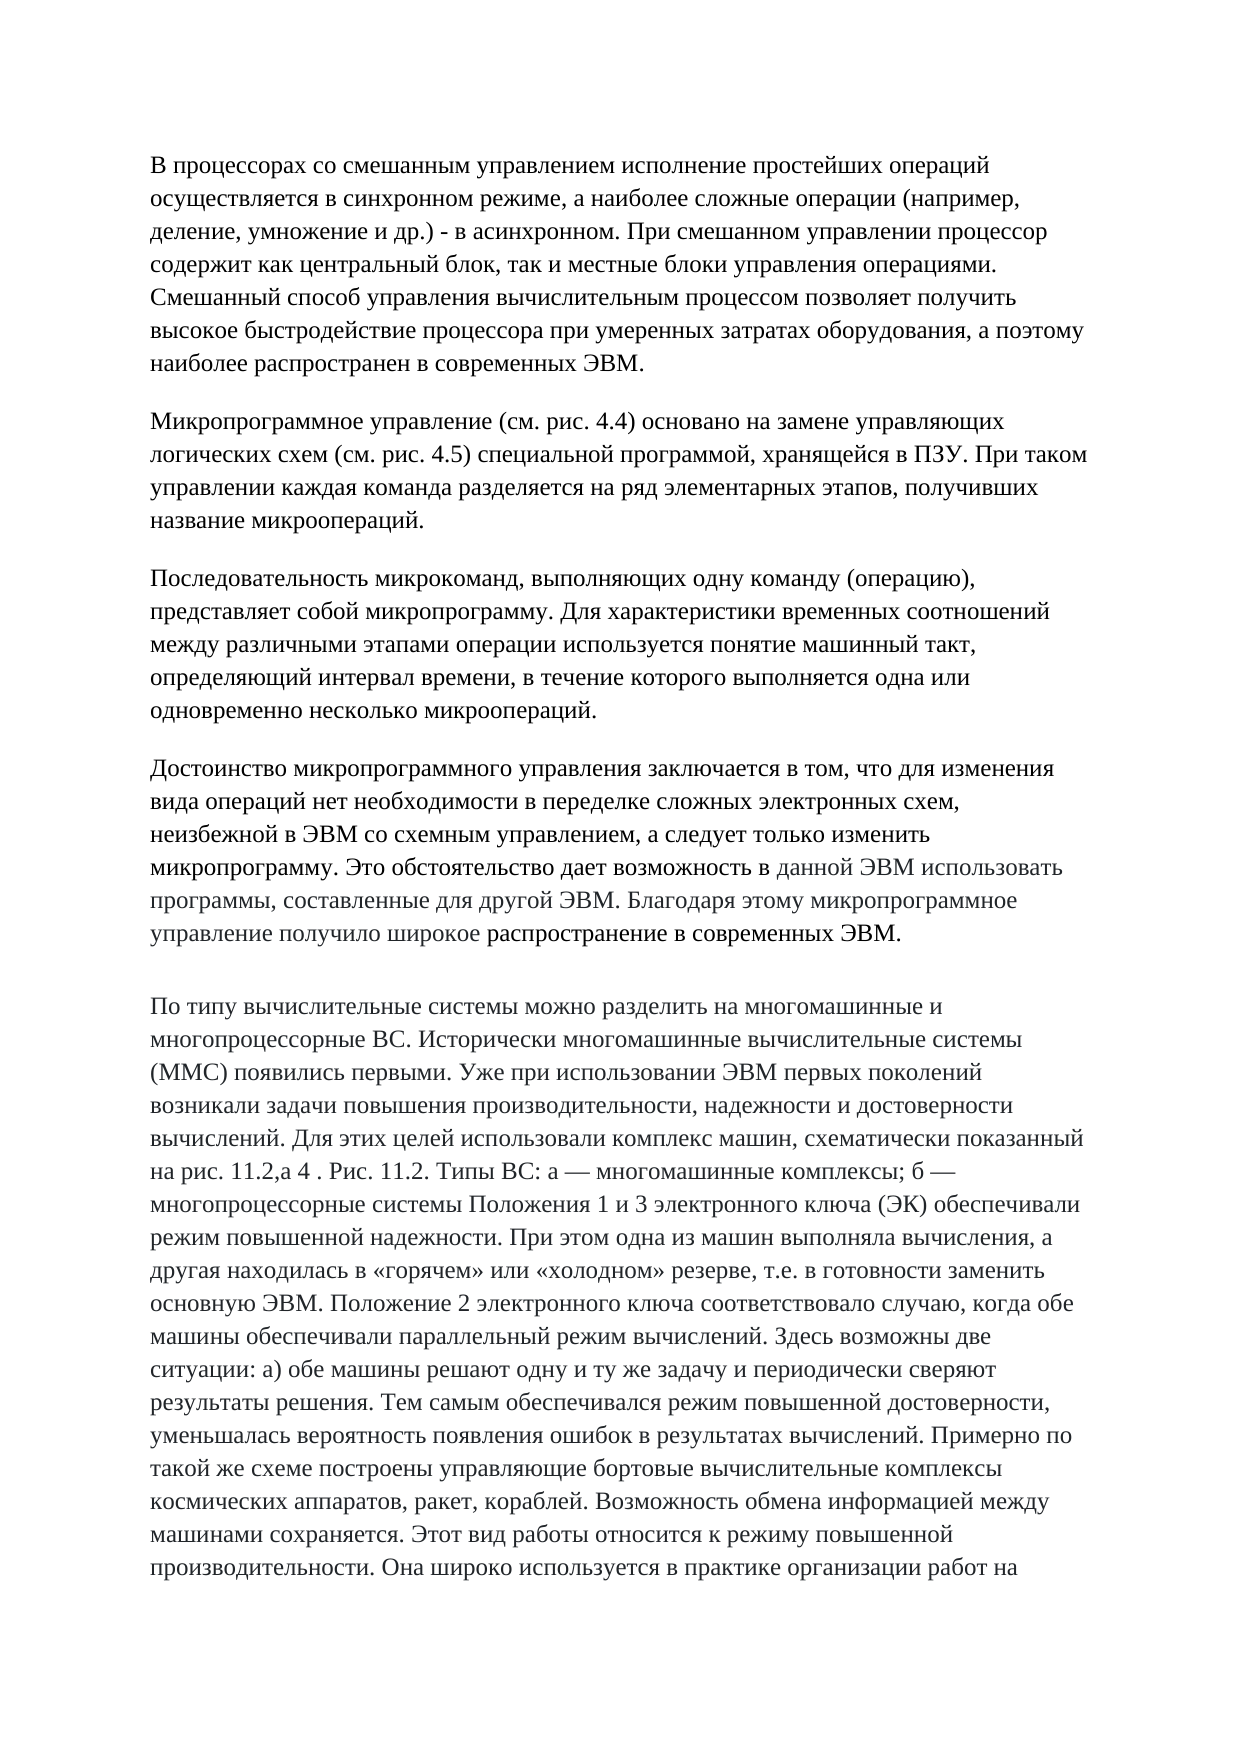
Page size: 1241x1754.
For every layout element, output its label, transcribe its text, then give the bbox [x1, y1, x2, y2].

text Достоинство микропрограммного управления заключается в том, что для изменения вида операций нет необходимости в переделке сложных электронных схем, неизбежной в ЭВМ со схемным управлением, а следует только изменить микропрограмму. Это обстоятельство дает возможность в данной ЭВМ использовать программы, составленные для другой ЭВМ. Благодаря этому микропрограммное управление получило широкое распространение в современных ЭВМ. [150, 753, 1090, 947]
text Микропрограммное управление (см. рис. 4.4) основано на замене управляющих логических схем (см. рис. 4.5) специальной программой, хранящейся в ПЗУ. При таком управлении каждая команда разделяется на ряд элементарных этапов, получивших название микроопераций. [150, 406, 1090, 534]
text Последовательность микрокоманд, выполняющих одну команду (операцию), представляет собой микропрограмму. Для характеристики временных соотношений между различными этапами операции используется понятие машинный такт, определяющий интервал времени, в течение которого выполняется одна или одновременно несколько микроопераций. [150, 563, 1090, 724]
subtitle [135, 976, 1105, 1596]
text В процессорах со смешанным управлением исполнение простейших операций осуществляется в синхронном режиме, а наиболее сложные операции (например, деление, умножение и др.) - в асинхронном. При смешанном управлении процессор содержит как центральный блок, так и местные блоки управления операциями. Смешанный способ управления вычислительным процессом позволяет получить высокое быстродействие процессора при умеренных затратах оборудования, а поэтому наиболее распространен в современных ЭВМ. [150, 150, 1090, 377]
